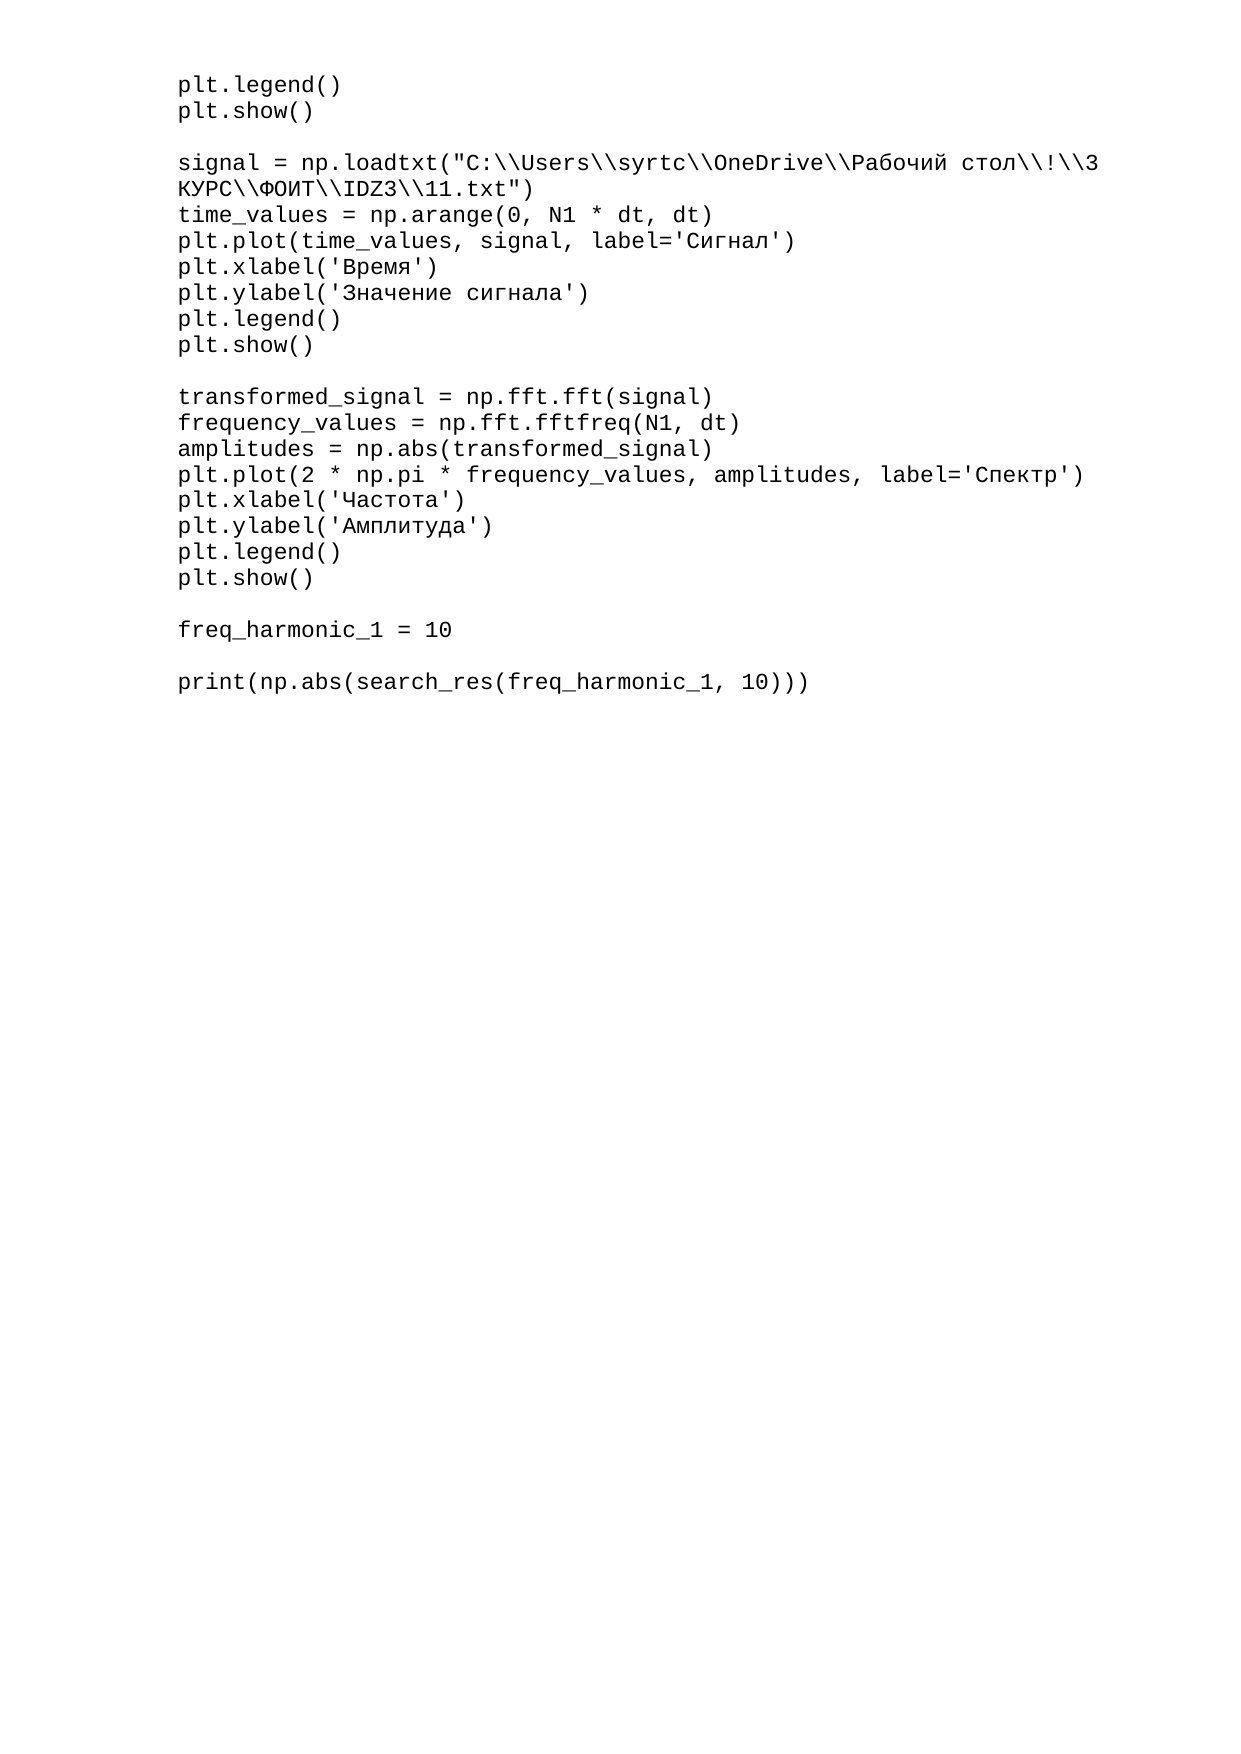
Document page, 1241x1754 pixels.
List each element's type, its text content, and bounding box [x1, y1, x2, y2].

text amplitudes = np.abs(transformed_signal) [177, 437, 1152, 463]
text frequency_values = np.fft.fftfreq(N1, dt) [177, 411, 1152, 437]
text signal = np.loadtxt("C:\\Users\\syrtc\\OneDrive\\Рабочий стол\\!\\3 КУРС\\ФОИТ\\IDZ3\\11.txt") [177, 152, 1152, 203]
text plt.show() [177, 100, 1152, 126]
text time_values = np.arange(0, N1 * dt, dt) [177, 203, 1152, 229]
text plt.ylabel('Амплитуда') [177, 515, 1152, 541]
text plt.show() [177, 333, 1152, 359]
text freq_harmonic_1 = 10 [177, 618, 1152, 644]
text print(np.abs(search_res(freq_harmonic_1, 10))) [177, 670, 1152, 696]
text plt.legend() [177, 307, 1152, 333]
text plt.plot(time_values, signal, label='Сигнал') [177, 229, 1152, 255]
text plt.xlabel('Частота') [177, 489, 1152, 515]
text plt.legend() [177, 541, 1152, 567]
text plt.ylabel('Значение сигнала') [177, 281, 1152, 307]
text plt.show() [177, 567, 1152, 593]
text plt.xlabel('Время') [177, 255, 1152, 281]
text plt.plot(2 * np.pi * frequency_values, amplitudes, label='Спектр') [177, 463, 1152, 489]
text transformed_signal = np.fft.fft(signal) [177, 385, 1152, 411]
text plt.legend() [177, 74, 1152, 100]
